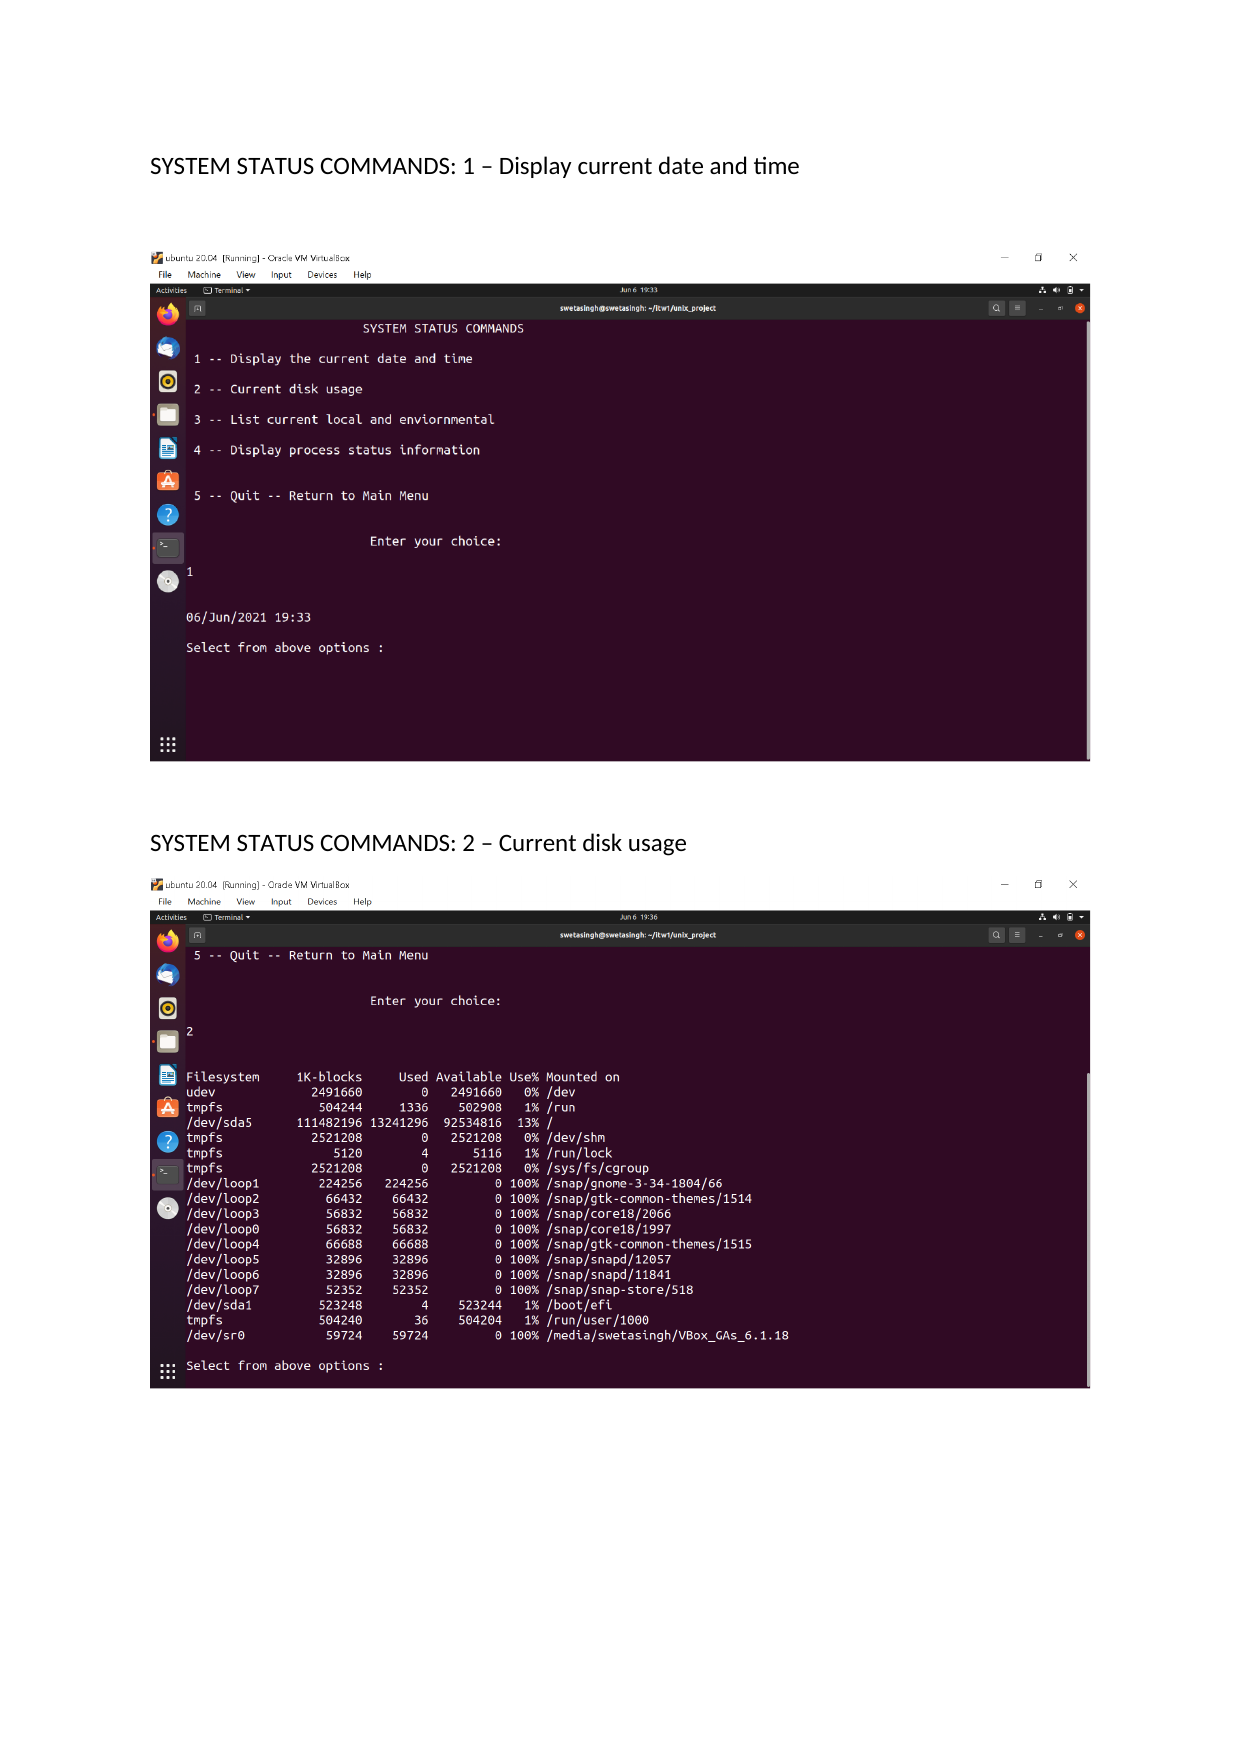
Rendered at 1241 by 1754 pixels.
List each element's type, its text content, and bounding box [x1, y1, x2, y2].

text SYSTEM STATUS COMMANDS: 2 – Current disk usage [150, 827, 1090, 858]
picture [150, 249, 1091, 762]
text SYSTEM STATUS COMMANDS: 1 – Display current date and time [150, 150, 1090, 181]
picture [150, 876, 1091, 1389]
